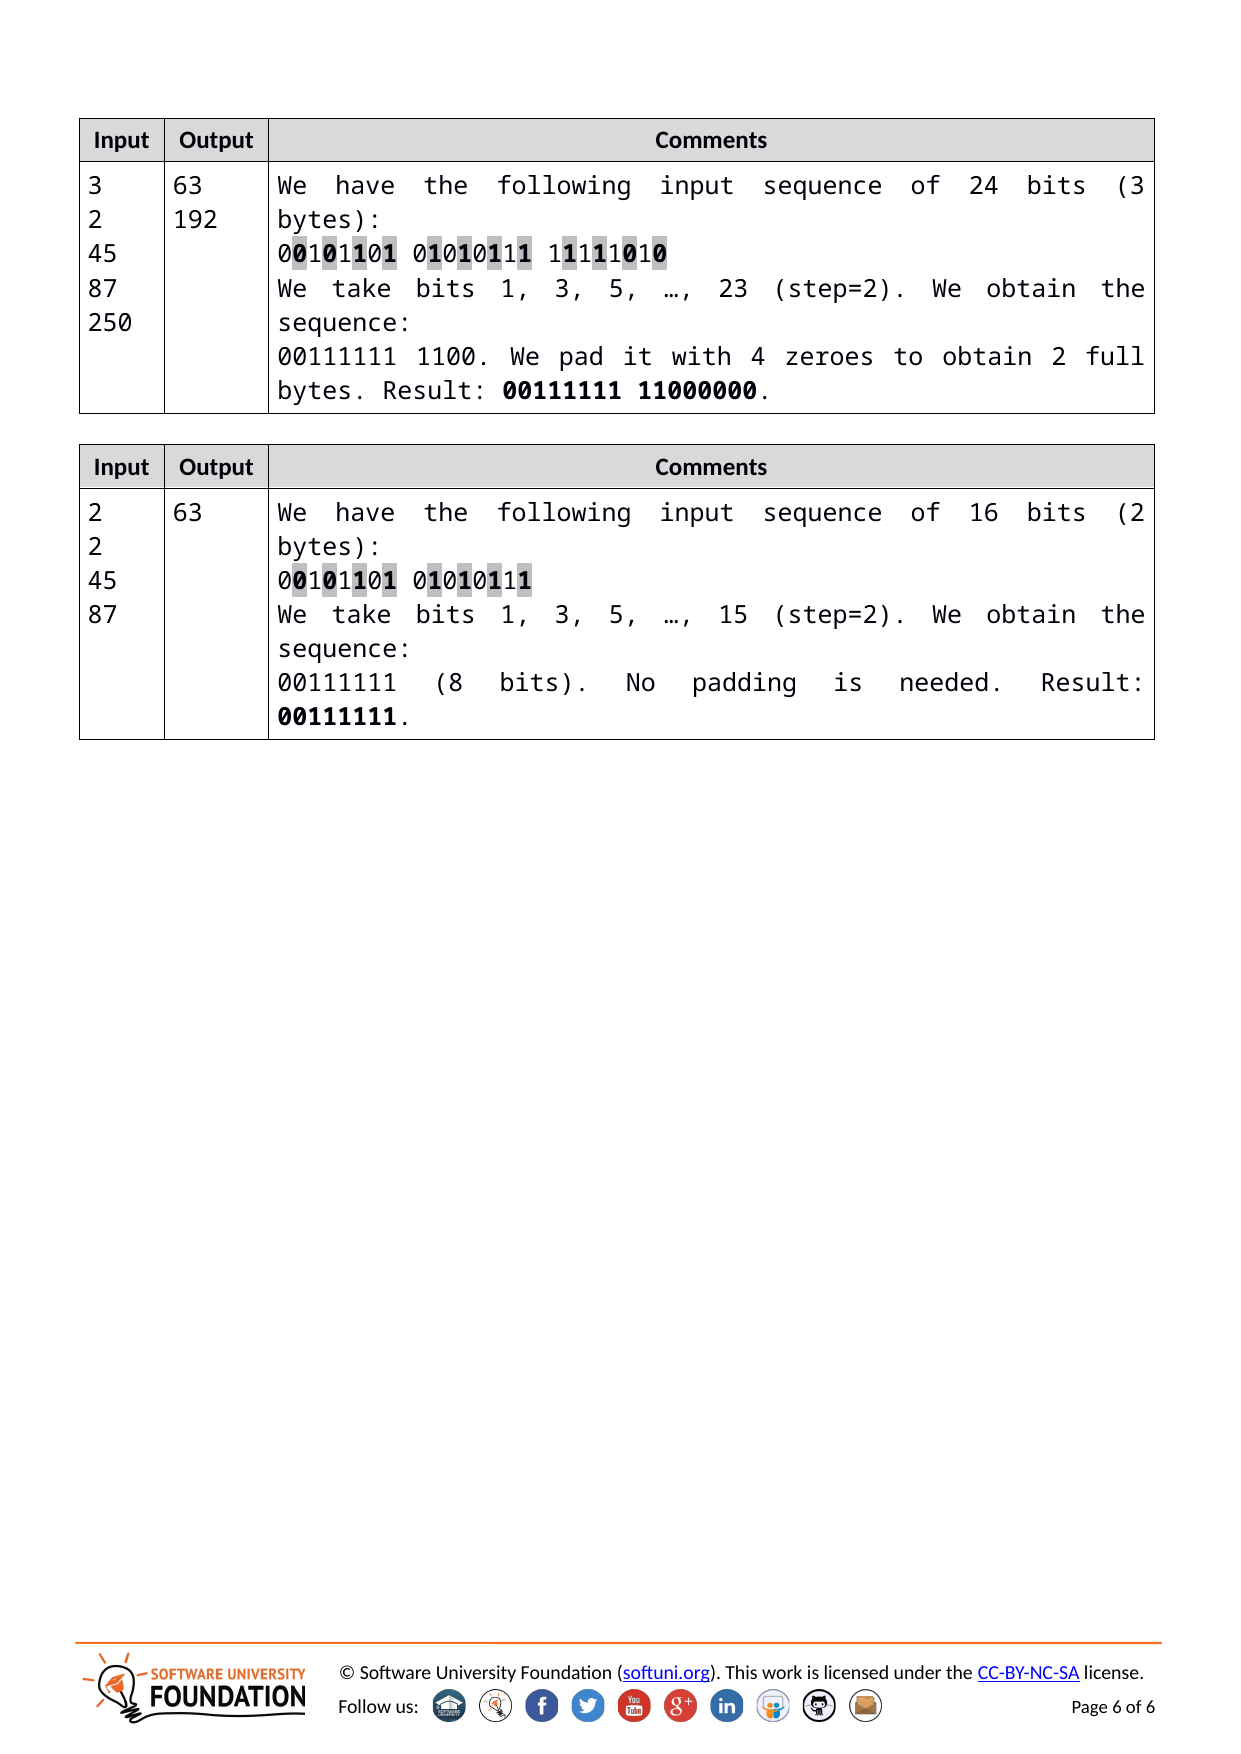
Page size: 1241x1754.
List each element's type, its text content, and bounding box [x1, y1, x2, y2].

picture [81, 1651, 305, 1724]
picture [664, 1689, 697, 1722]
picture [802, 1689, 836, 1722]
picture [849, 1689, 882, 1722]
table_cell 63 [165, 489, 268, 739]
picture [525, 1689, 559, 1722]
table_cell We have the following input sequence of 24 bits (3 bytes): 00101101 01010111 11111010 We take bits 1, 3, 5, …, 23 (step=2). We obtain the sequence: 00111111 1100. We pad it with 4 zeroes to obtain 2 full bytes. Result: 00111111 11000000. [269, 162, 1154, 412]
picture [617, 1689, 651, 1722]
picture [710, 1689, 744, 1722]
picture [571, 1689, 605, 1722]
picture [756, 1689, 790, 1722]
table_cell We have the following input sequence of 16 bits (2 bytes): 00101101 01010111 We take bits 1, 3, 5, …, 15 (step=2). We obtain the sequence: 00111111 (8 bits). No padding is needed. Result: 00111111. [269, 489, 1154, 739]
table_cell 63 192 [165, 162, 268, 412]
table_cell 3 2 45 87 250 [80, 162, 164, 412]
table_header Output [165, 445, 268, 487]
table_header Comments [269, 119, 1154, 161]
table_header Input [80, 119, 164, 161]
table_cell 2 2 45 87 [80, 489, 164, 739]
table_header Comments [269, 445, 1154, 487]
table_header Output [165, 119, 268, 161]
table_header Input [80, 445, 164, 487]
picture [432, 1689, 466, 1722]
picture [479, 1689, 512, 1722]
